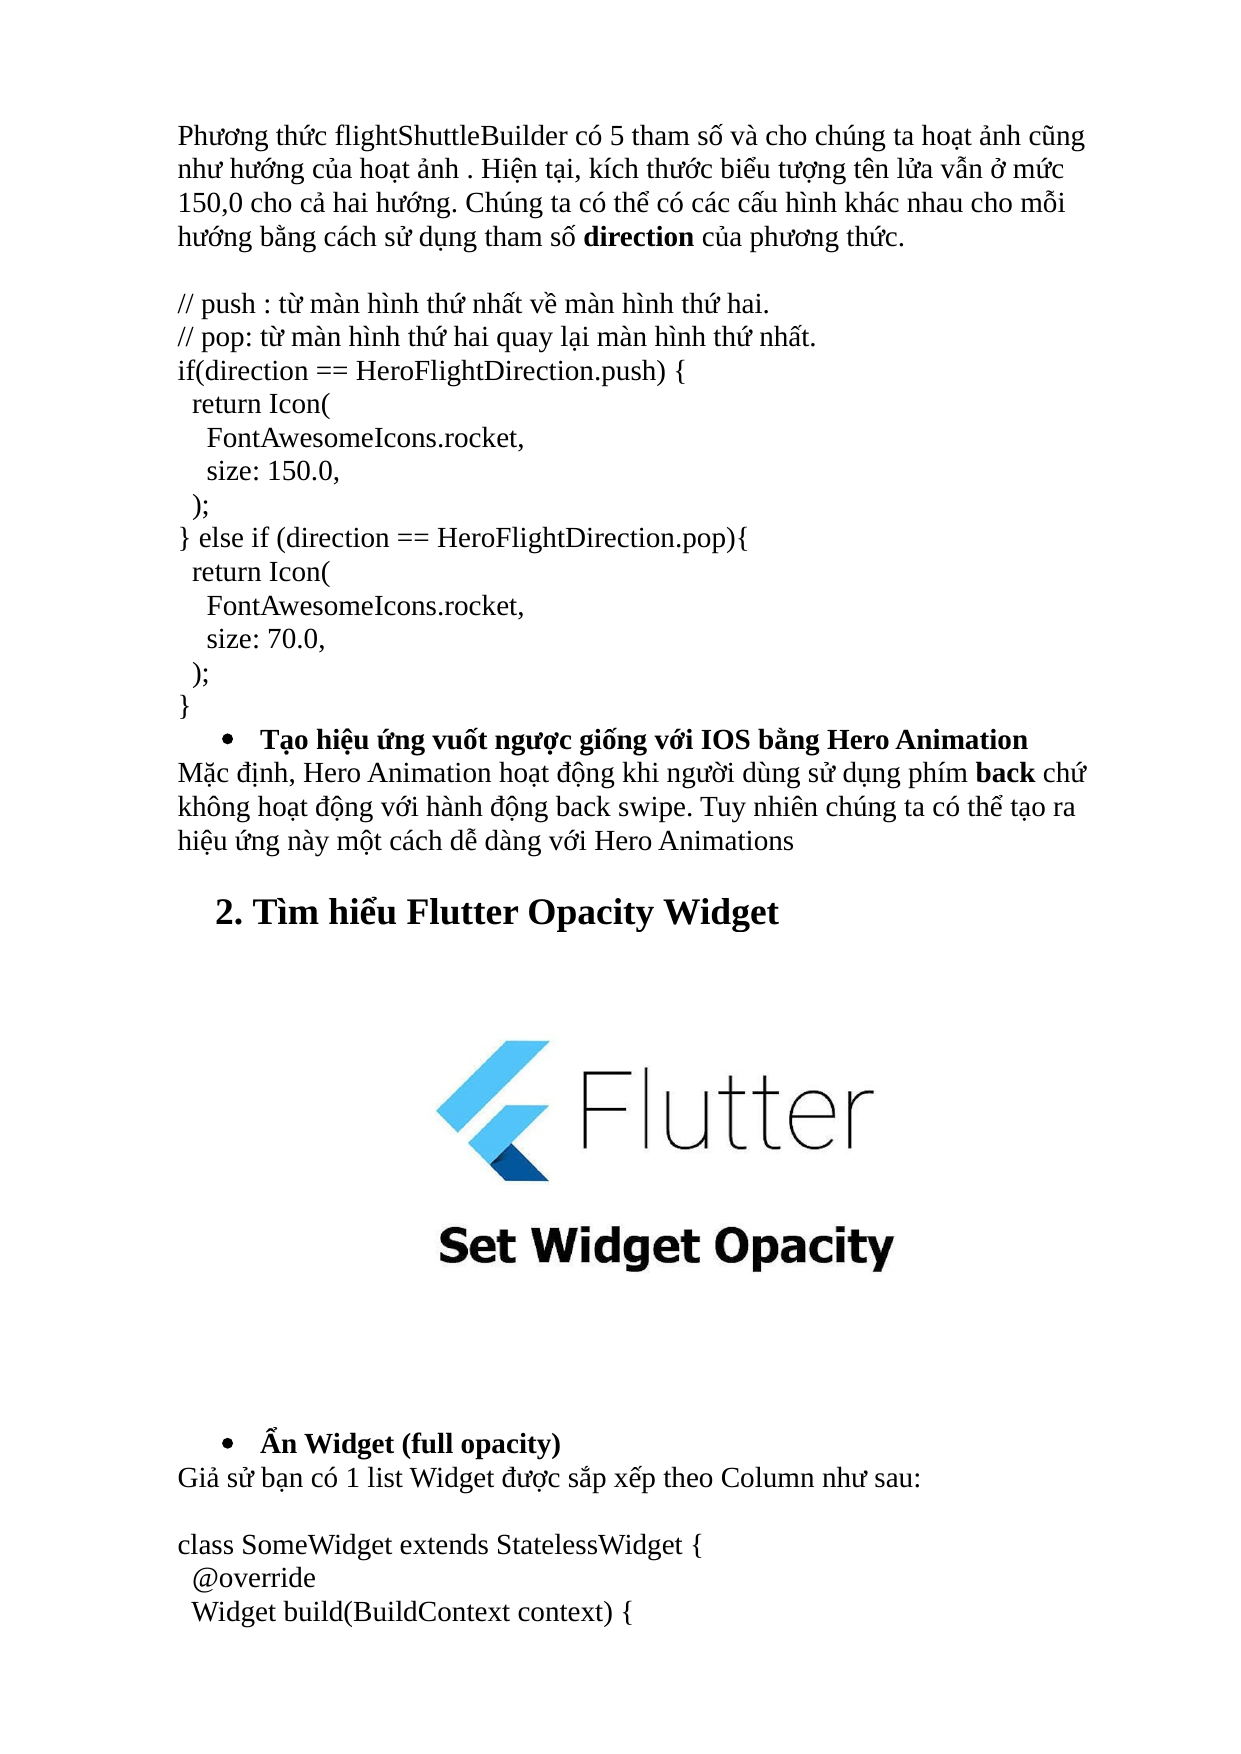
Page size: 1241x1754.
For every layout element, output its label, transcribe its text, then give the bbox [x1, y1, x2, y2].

list Ẩn Widget (full opacity) [222, 1427, 1122, 1460]
text @override [177, 1560, 1122, 1594]
picture [177, 932, 1122, 1427]
text Phương thức flightShuttleBuilder có 5 tham số và cho chúng ta hoạt ảnh cũng như hướng của hoạt ảnh . Hiện tại, kích thước biểu tượng tên lửa vẫn ở mức 150,0 cho cả hai hướng. Chúng ta có thể có các cấu hình khác nhau cho mỗi hướng bằng cách sử dụng tham số direction của phương thức. [177, 118, 1122, 252]
text ); [177, 487, 1122, 521]
text // push : từ màn hình thứ nhất về màn hình thứ hai. [177, 286, 1122, 319]
text if(direction == HeroFlightDirection.push) { [177, 353, 1122, 386]
list Tạo hiệu ứng vuốt ngược giống với IOS bằng Hero Animation [222, 722, 1122, 756]
text FontAwesomeIcons.rocket, [177, 588, 1122, 621]
list Tìm hiểu Flutter Opacity Widget [215, 890, 1122, 932]
text FontAwesomeIcons.rocket, [177, 420, 1122, 453]
text class SomeWidget extends StatelessWidget { [177, 1527, 1122, 1560]
text ); [177, 655, 1122, 688]
text Giả sử bạn có 1 list Widget được sắp xếp theo Column như sau: [177, 1460, 1122, 1493]
text Mặc định, Hero Animation hoạt động khi người dùng sử dụng phím back chứ không hoạt động với hành động back swipe. Tuy nhiên chúng ta có thể tạo ra hiệu ứng này một cách dễ dàng với Hero Animations [177, 756, 1122, 856]
text } else if (direction == HeroFlightDirection.pop){ [177, 521, 1122, 554]
text } [177, 688, 1122, 722]
text // pop: từ màn hình thứ hai quay lại màn hình thứ nhất. [177, 319, 1122, 353]
text return Icon( [177, 386, 1122, 420]
text size: 150.0, [177, 453, 1122, 487]
text return Icon( [177, 554, 1122, 588]
text Widget build(BuildContext context) { [177, 1594, 1122, 1627]
text size: 70.0, [177, 621, 1122, 655]
